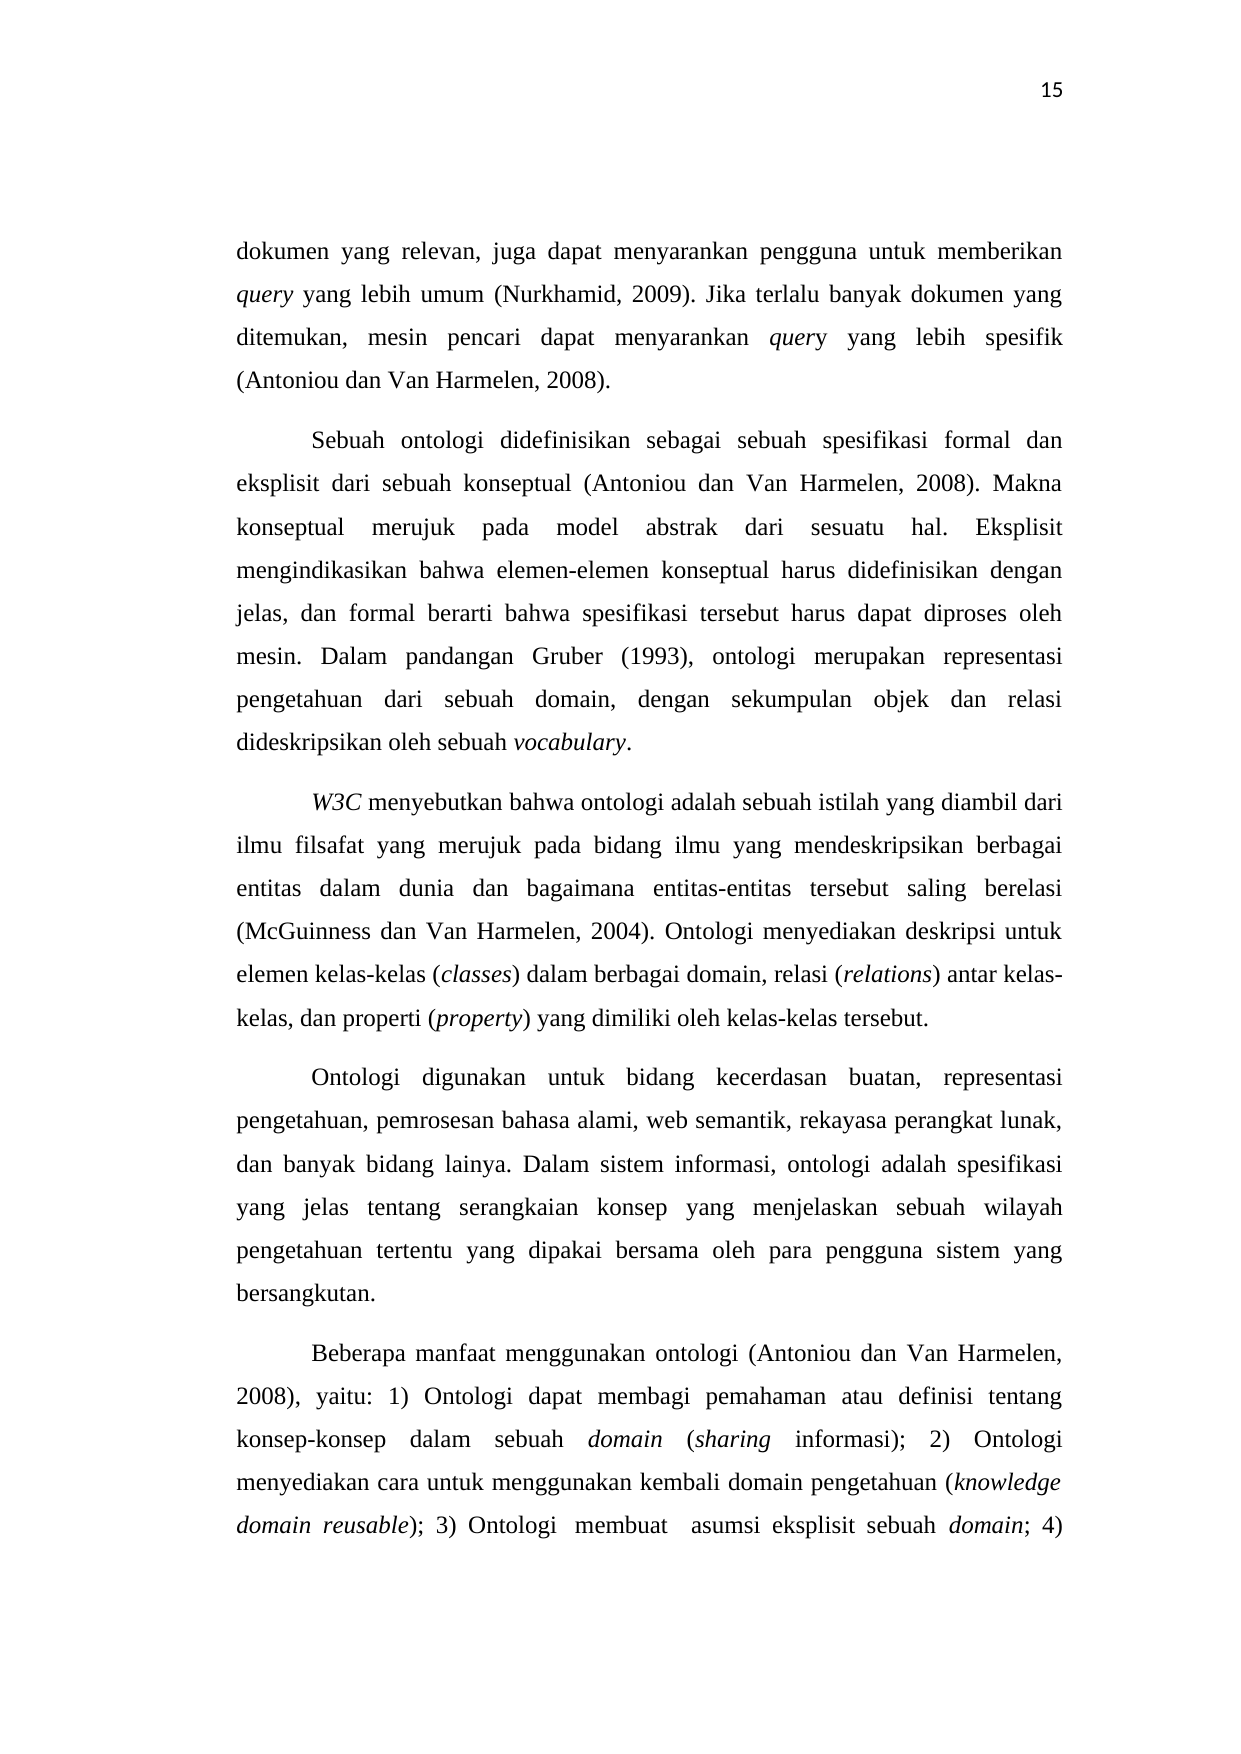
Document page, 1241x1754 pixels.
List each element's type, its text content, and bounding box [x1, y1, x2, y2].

text W3C menyebutkan bahwa ontologi adalah sebuah istilah yang diambil dari ilmu filsafat yang merujuk pada bidang ilmu yang mendeskripsikan berbagai entitas dalam dunia dan bagaimana entitas-entitas tersebut saling berelasi (McGuinness dan Van Harmelen, 2004). Ontologi menyediakan deskripsi untuk elemen kelas-kelas (classes) dalam berbagai domain, relasi (relations) antar kelas-kelas, dan properti (property) yang dimiliki oleh kelas-kelas tersebut. [236, 787, 1063, 1031]
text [236, 236, 1063, 394]
text Ontologi digunakan untuk bidang kecerdasan buatan, representasi pengetahuan, pemrosesan bahasa alami, web semantik, rekayasa perangkat lunak, dan banyak bidang lainya. Dalam sistem informasi, ontologi adalah spesifikasi yang jelas tentang serangkaian konsep yang menjelaskan sebuah wilayah pengetahuan tertentu yang dipakai bersama oleh para pengguna sistem yang bersangkutan. [236, 1062, 1063, 1307]
text Sebuah ontologi didefinisikan sebagai sebuah spesifikasi formal dan eksplisit dari sebuah konseptual (Antoniou dan Van Harmelen, 2008). Makna konseptual merujuk pada model abstrak dari sesuatu hal. Eksplisit mengindikasikan bahwa elemen-elemen konseptual harus didefinisikan dengan jelas, dan formal berarti bahwa spesifikasi tersebut harus dapat diproses oleh mesin. Dalam pandangan Gruber (1993), ontologi merupakan representasi pengetahuan dari sebuah domain, dengan sekumpulan objek dan relasi dideskripsikan oleh sebuah vocabulary. [236, 425, 1063, 756]
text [236, 1338, 1063, 1539]
